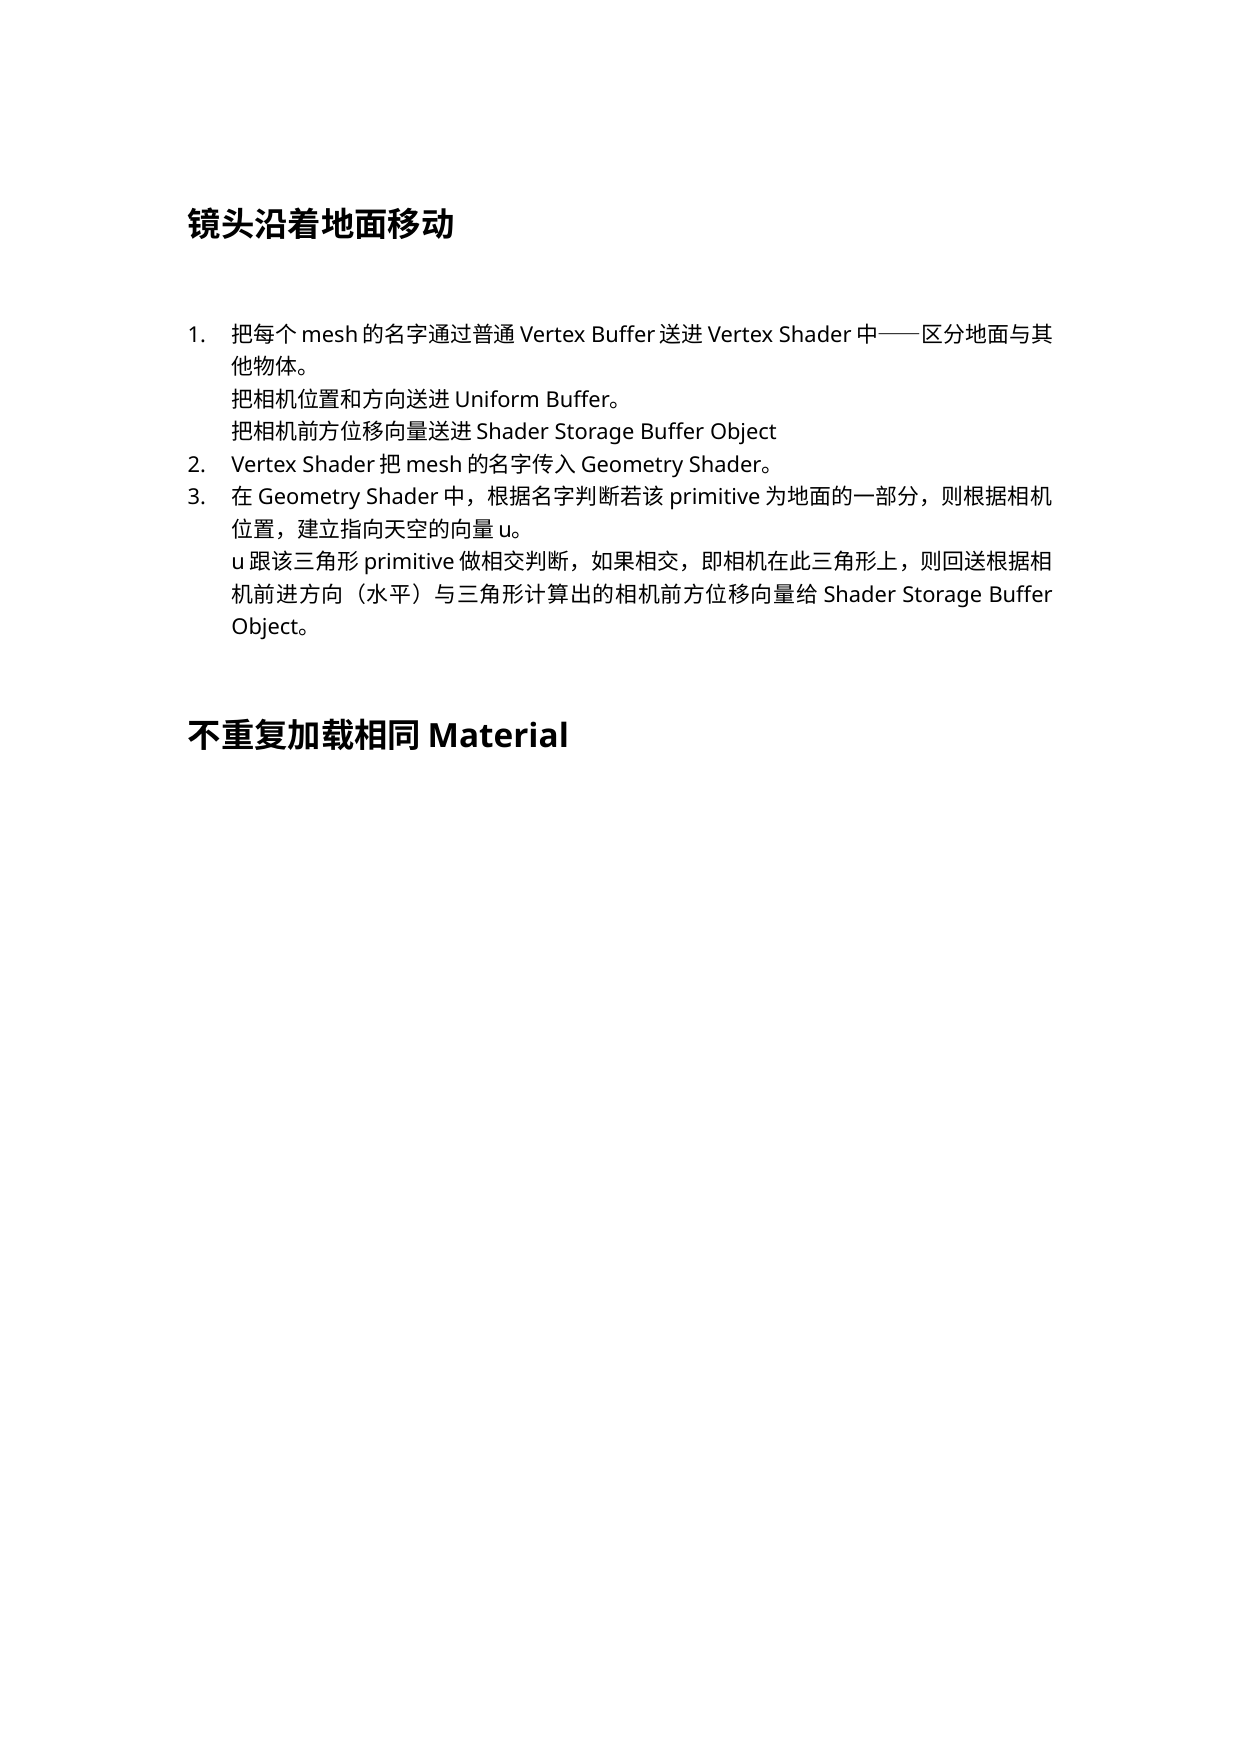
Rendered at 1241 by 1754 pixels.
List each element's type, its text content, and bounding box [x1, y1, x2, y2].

list 在Geometry Shader中，根据名字判断若该primitive为地面的一部分，则根据相机位置，建立指向天空的向量u。 [187, 479, 1053, 544]
subtitle 不重复加载相同Material [187, 701, 1053, 766]
list 把相机位置和方向送进Uniform Buffer。 [231, 381, 1053, 414]
list u跟该三角形primitive做相交判断，如果相交，即相机在此三角形上，则回送根据相机前进方向（水平）与三角形计算出的相机前方位移向量给Shader Storage Buffer Object。 [231, 544, 1053, 641]
list 把每个mesh的名字通过普通Vertex Buffer送进Vertex Shader中——区分地面与其他物体。 [187, 316, 1053, 381]
subtitle 镜头沿着地面移动 [187, 189, 1053, 254]
list Vertex Shader把mesh的名字传入Geometry Shader。 [187, 446, 1053, 479]
list 把相机前方位移向量送进Shader Storage Buffer Object [231, 414, 1053, 446]
